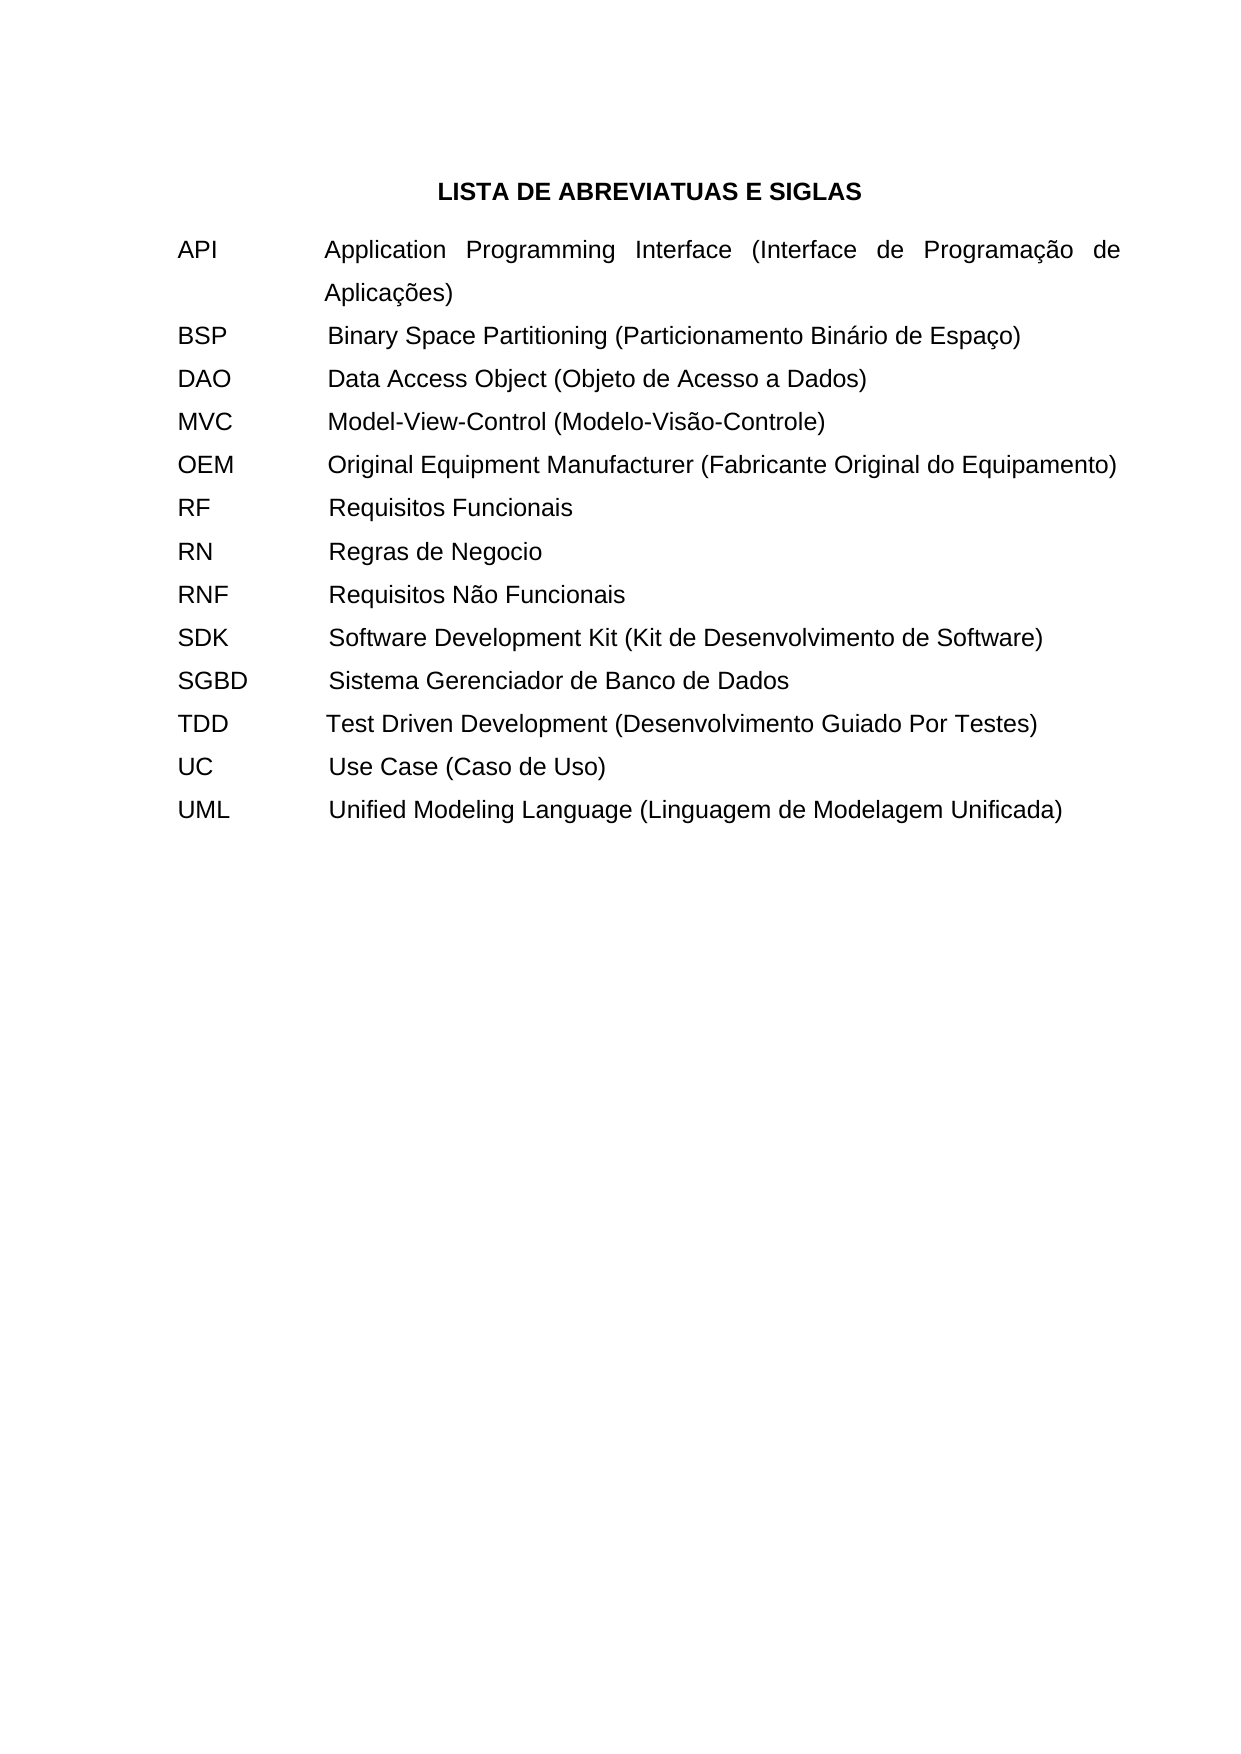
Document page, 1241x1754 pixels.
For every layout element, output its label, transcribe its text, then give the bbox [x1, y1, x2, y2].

text RF Requisitos Funcionais [177, 493, 1122, 522]
text TDD Test Driven Development (Desenvolvimento Guiado Por Testes) [177, 709, 1122, 738]
text API Application Programming Interface (Interface de Programação de Aplicações) [177, 235, 1122, 307]
text SDK Software Development Kit (Kit de Desenvolvimento de Software) [177, 623, 1122, 652]
text UML Unified Modeling Language (Linguagem de Modelagem Unificada) [177, 795, 1122, 824]
text SGBD Sistema Gerenciador de Banco de Dados [177, 666, 1122, 695]
text LISTA DE ABREVIATUAS E SIGLAS [177, 177, 1122, 206]
text MVC Model-View-Control (Modelo-Visão-Controle) [177, 407, 1122, 436]
text UC Use Case (Caso de Uso) [177, 752, 1122, 781]
text DAO Data Access Object (Objeto de Acesso a Dados) [177, 364, 1122, 393]
text BSP Binary Space Partitioning (Particionamento Binário de Espaço) [177, 321, 1122, 350]
text RN Regras de Negocio [177, 537, 1122, 565]
text RNF Requisitos Não Funcionais [177, 580, 1122, 608]
text OEM Original Equipment Manufacturer (Fabricante Original do Equipamento) [177, 450, 1122, 479]
